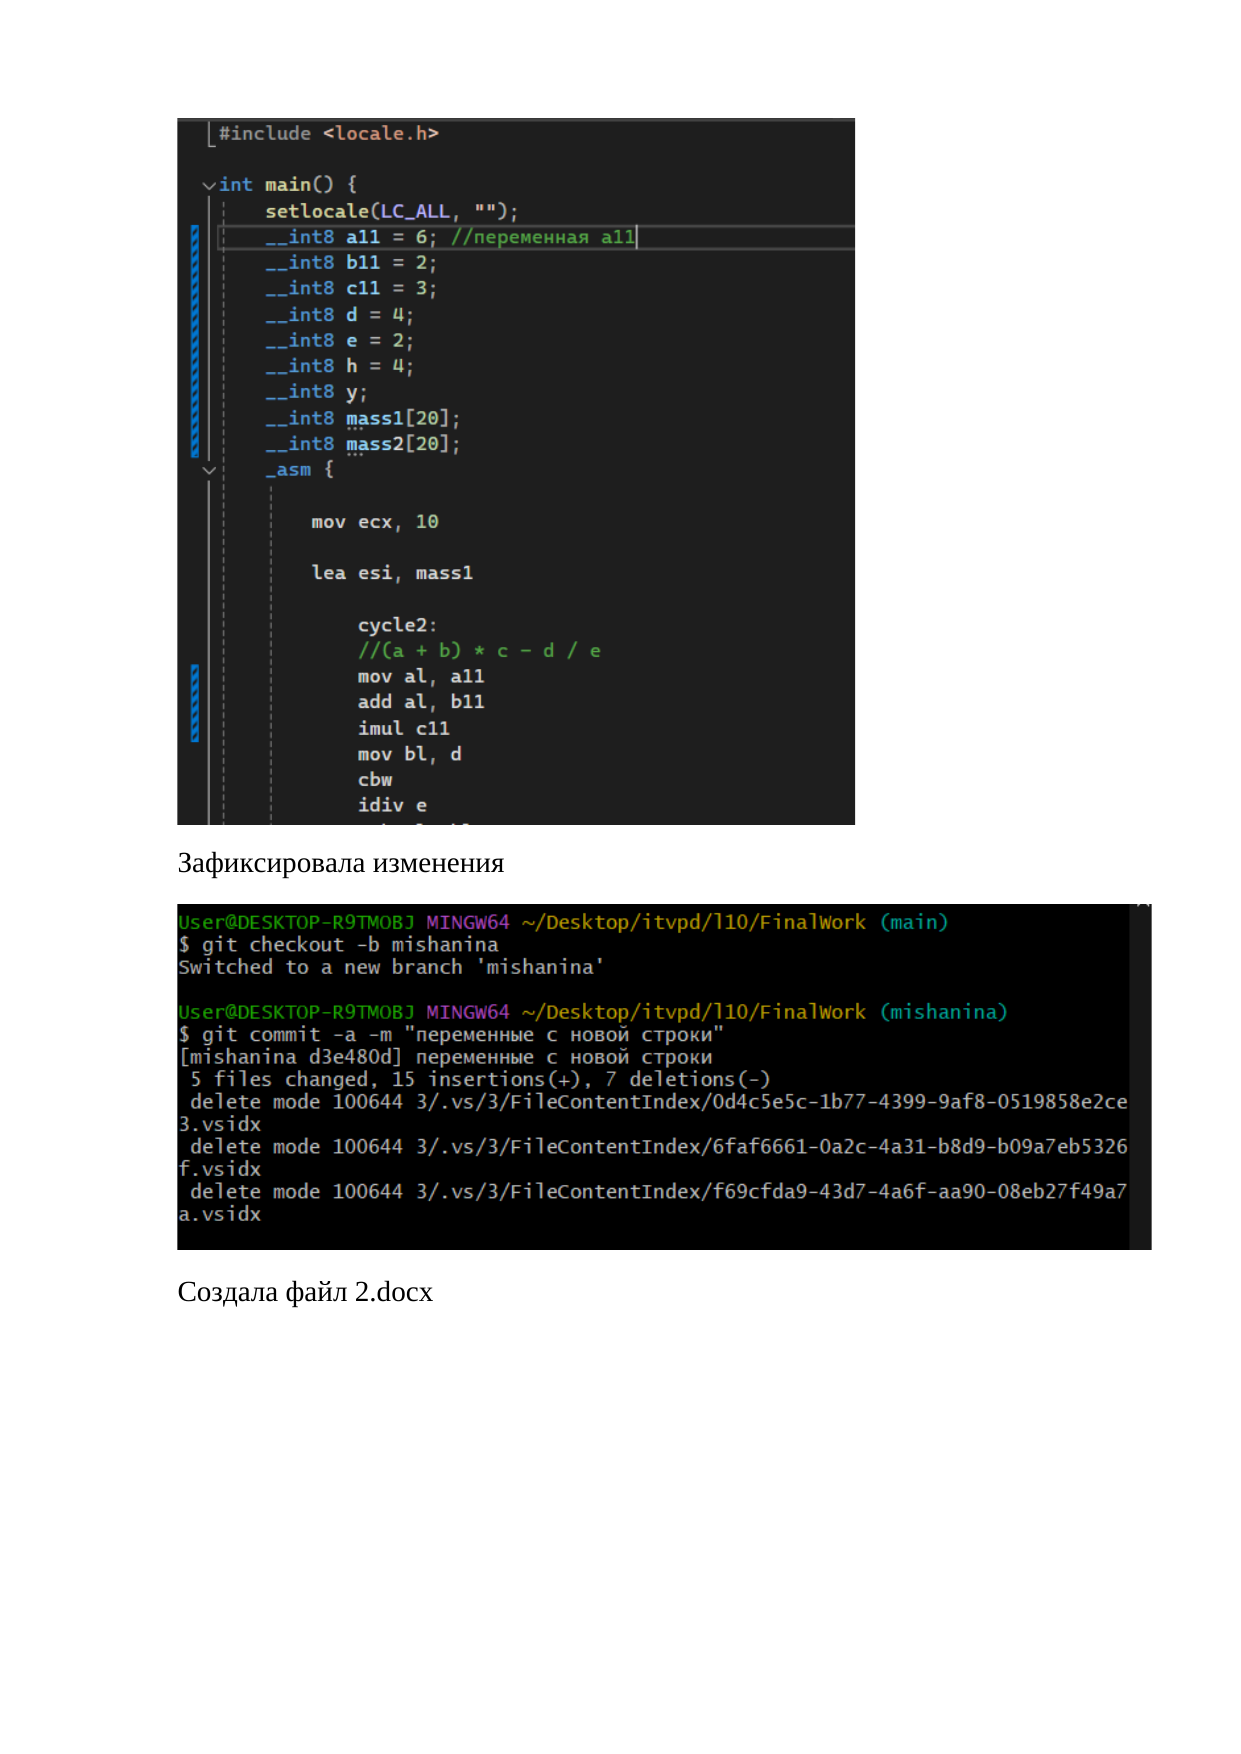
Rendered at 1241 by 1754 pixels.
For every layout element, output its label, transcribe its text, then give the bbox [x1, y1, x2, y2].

text Создала файл 2.docx [177, 1274, 1152, 1308]
picture [177, 118, 856, 825]
picture [177, 904, 1152, 1250]
text Зафиксировала изменения [177, 845, 1152, 878]
